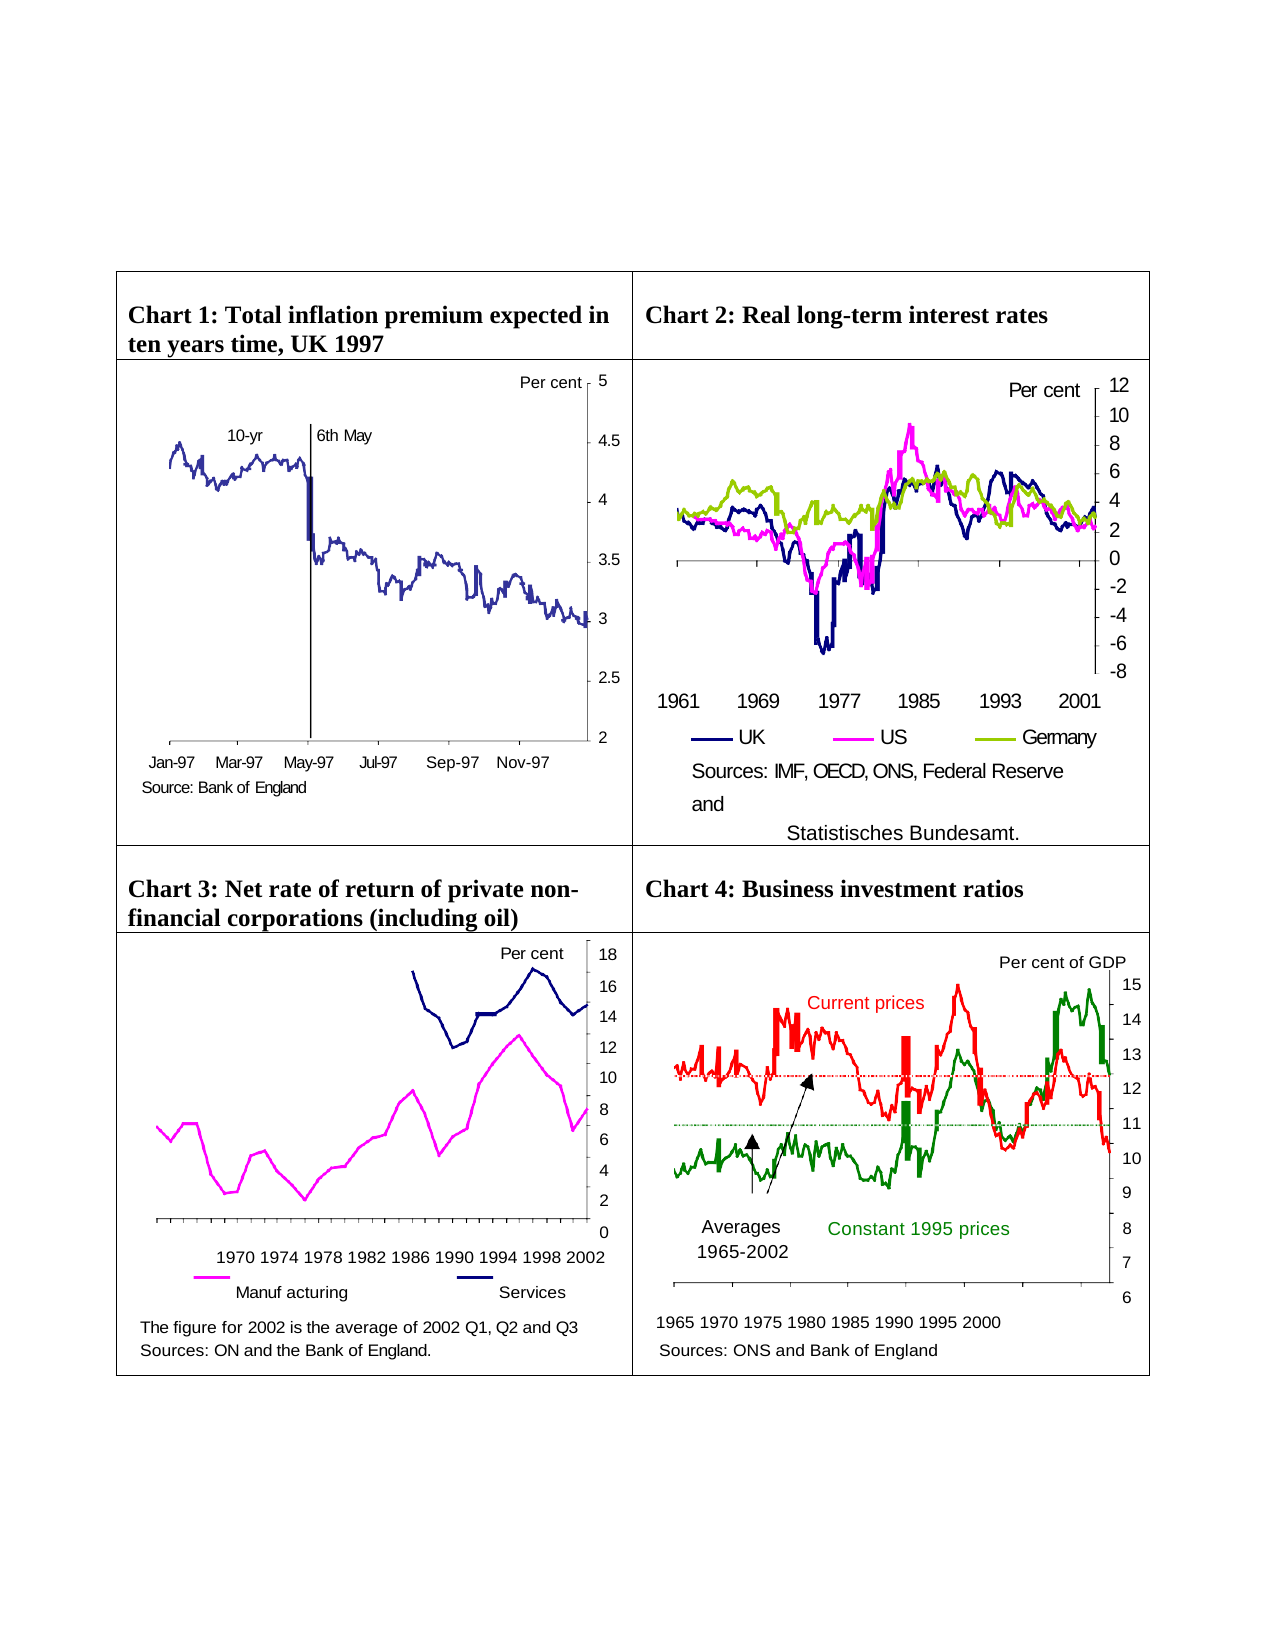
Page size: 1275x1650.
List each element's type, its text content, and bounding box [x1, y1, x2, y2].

table_cell Per cent 18 16 14 12 10 8 6 4 2 0 1970 1974 1978 1982 1986 1990 1994 1998 2002 Manuf acturing Services The figure for 2002 is the average of 2002 Q1, Q2 and Q3 Sources: ON and the Bank of England. [117, 933, 632, 1375]
table_cell 10-yr 6th May Jan-97 Mar-97 May-97 Jul-97 Source: Bank of England [117, 360, 412, 844]
table_cell Chart 3: Net rate of return of private non- financial corporations (including oil) [117, 846, 632, 932]
table_cell Per cent 12 10 8 6 4 2 0 -2 -4 -6 -8 1961 1969 1977 1985 1993 2001 UK US Germany Sources: IMF, OECD, ONS, Federal Reserve and Statistisches Bundesamt. [633, 360, 1149, 844]
table_cell 5 4.5 4 3.5 3 2.5 2 [586, 360, 632, 844]
table_header Chart 2: Real long-term interest rates [633, 272, 1149, 359]
table_cell Chart 4: Business investment ratios [633, 846, 1149, 932]
table_cell Per cent Nov-97 [485, 360, 586, 844]
table_cell Sep-97 [412, 360, 484, 844]
table_header Chart 1: Total inflation premium expected in ten years time, UK 1997 [117, 272, 632, 359]
table_cell Per cent of GDP 15 Current prices 14 13 12 11 10 9 Averages Constant 1995 prices 8 1965-2002 7 6 1965 1970 1975 1980 1985 1990 1995 2000 Sources: ONS and Bank of England [633, 933, 1149, 1375]
